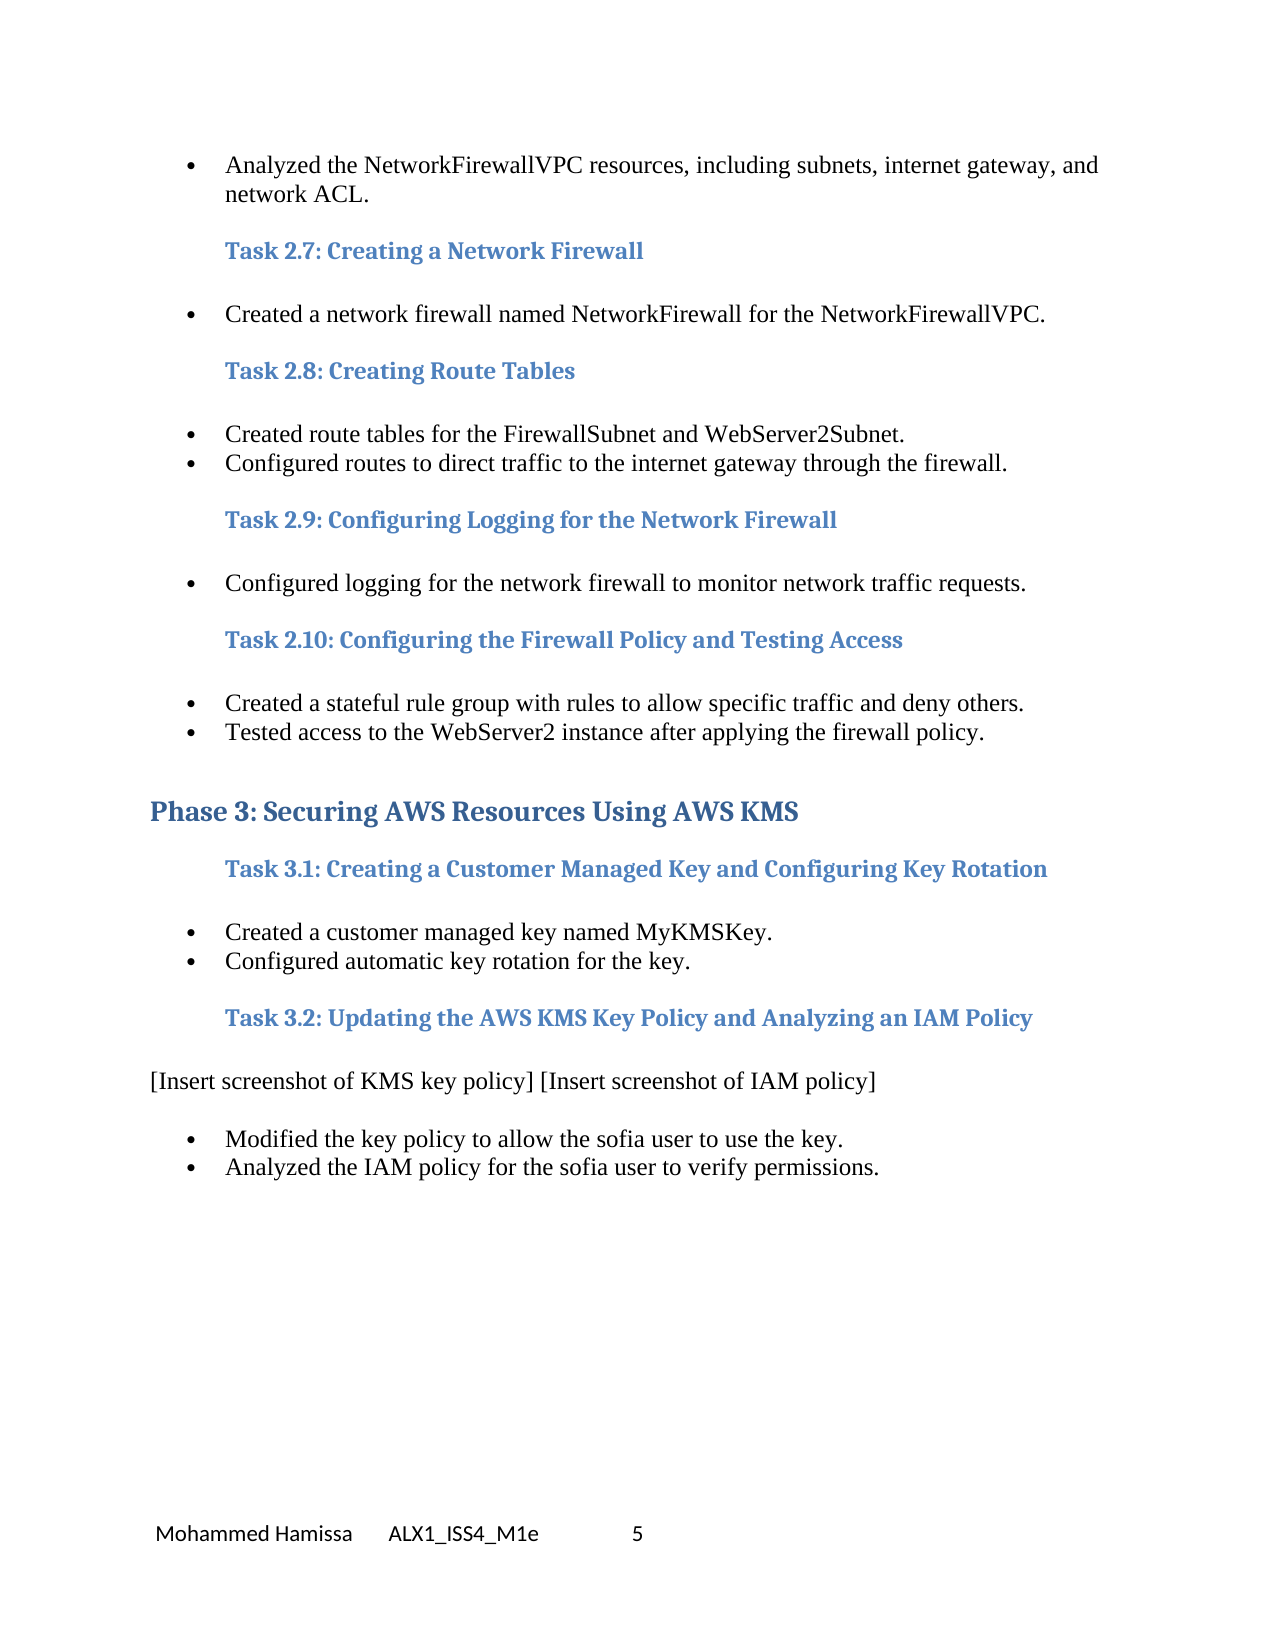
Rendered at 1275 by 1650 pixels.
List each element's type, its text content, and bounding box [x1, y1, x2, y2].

subtitle Task 2.8: Creating Route Tables [150, 357, 1125, 386]
subtitle Task 2.10: Configuring the Firewall Policy and Testing Access [150, 626, 1125, 654]
list Modified the key policy to allow the sofia user to use the key. [187, 1124, 1125, 1152]
subtitle Task 3.1: Creating a Customer Managed Key and Configuring Key Rotation [150, 855, 1125, 883]
text [Insert screenshot of KMS key policy] [Insert screenshot of IAM policy] [150, 1066, 1125, 1094]
list Analyzed the IAM policy for the sofia user to verify permissions. [187, 1152, 1125, 1181]
subtitle Phase 3: Securing AWS Resources Using AWS KMS [150, 795, 1125, 829]
subtitle Task 3.2: Updating the AWS KMS Key Policy and Analyzing an IAM Policy [150, 1004, 1125, 1032]
list Configured logging for the network firewall to monitor network traffic requests. [187, 568, 1125, 597]
list Created a customer managed key named MyKMSKey. [187, 917, 1125, 946]
list Created a stateful rule group with rules to allow specific traffic and deny others. [187, 688, 1125, 717]
list Configured routes to direct traffic to the internet gateway through the firewall. [187, 448, 1125, 476]
list Created route tables for the FirewallSubnet and WebServer2Subnet. [187, 419, 1125, 448]
subtitle Task 2.9: Configuring Logging for the Network Firewall [150, 506, 1125, 534]
subtitle Task 2.7: Creating a Network Firewall [150, 237, 1125, 265]
list Configured automatic key rotation for the key. [187, 946, 1125, 974]
list Tested access to the WebServer2 instance after applying the firewall policy. [187, 717, 1125, 745]
list Created a network firewall named NetworkFirewall for the NetworkFirewallVPC. [187, 299, 1125, 328]
list Analyzed the NetworkFirewallVPC resources, including subnets, internet gateway, and network ACL. [187, 150, 1125, 207]
